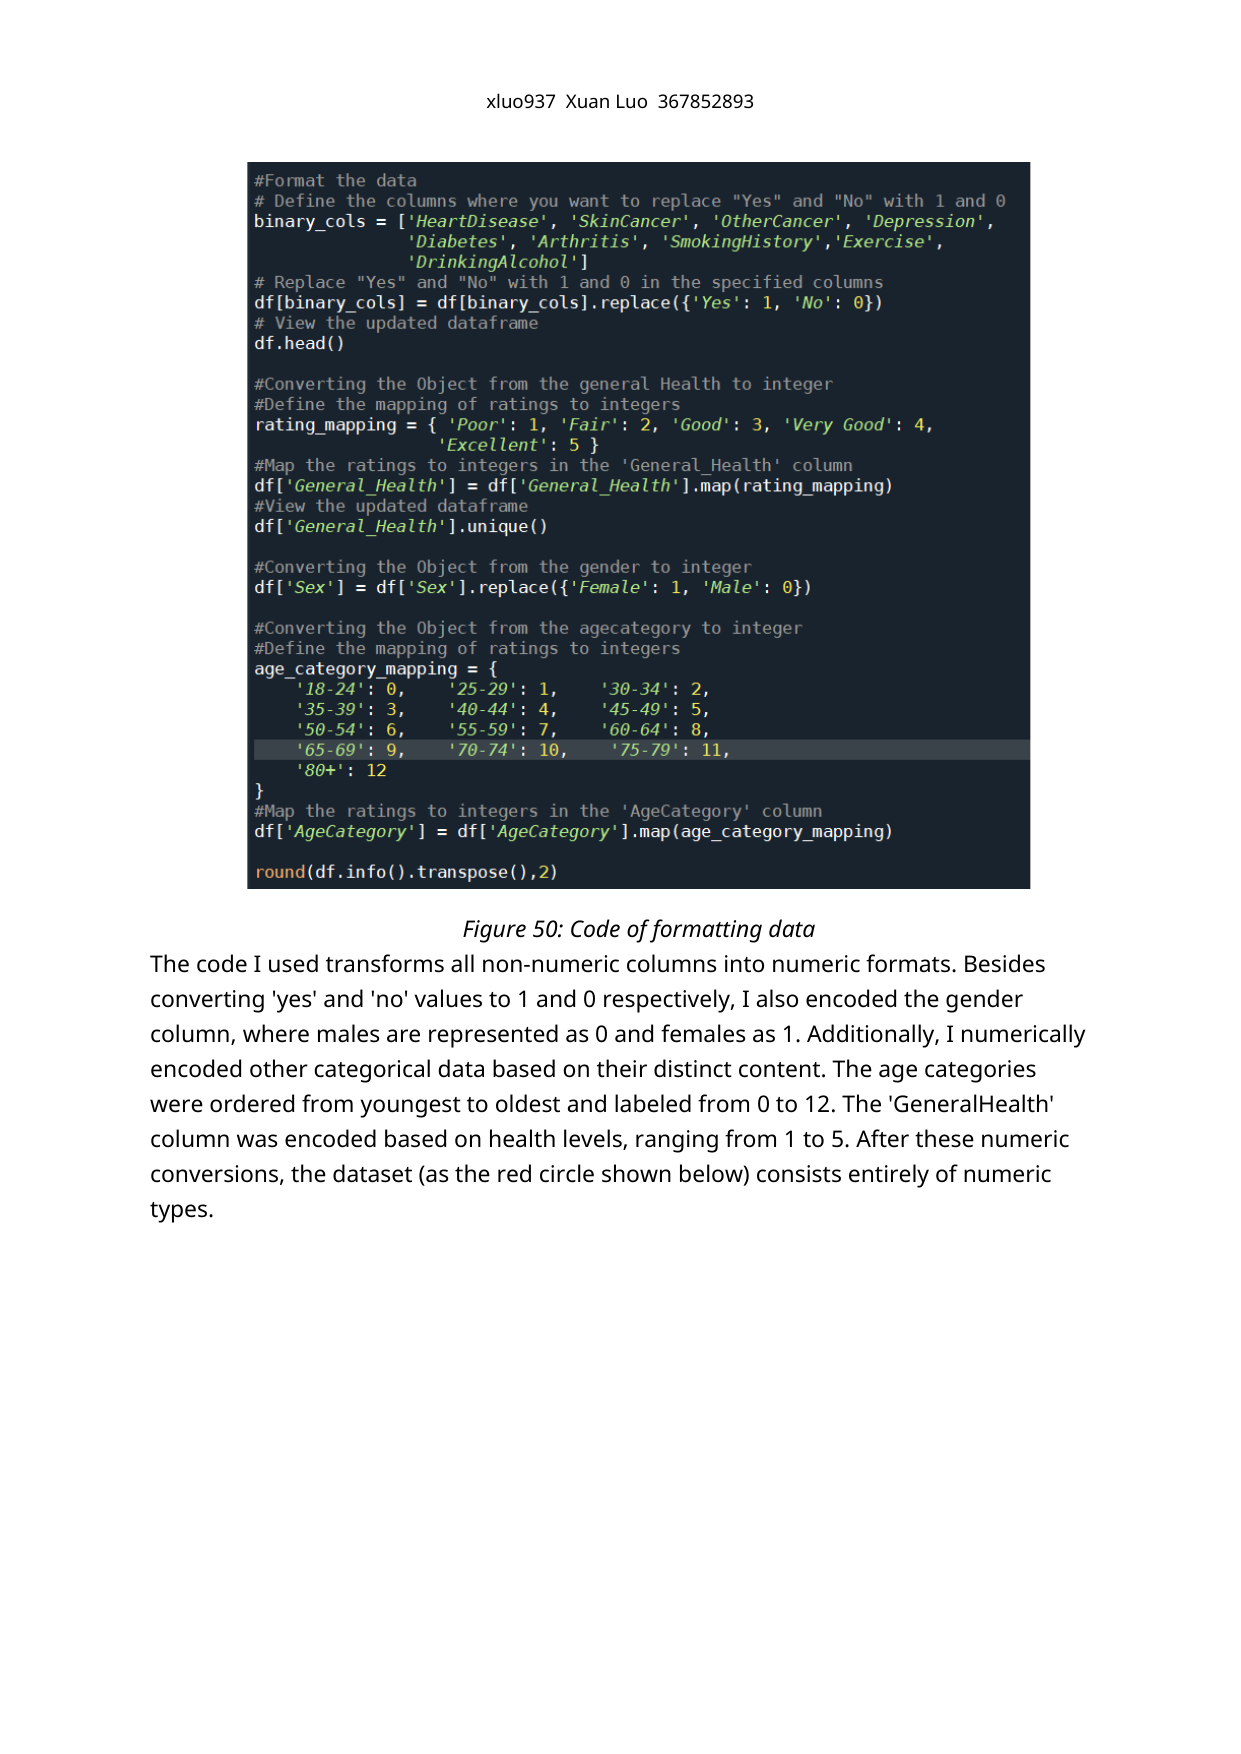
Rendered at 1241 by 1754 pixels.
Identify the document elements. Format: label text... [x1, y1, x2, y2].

text The code I used transforms all non-numeric columns into numeric formats. Besides converting 'yes' and 'no' values to 1 and 0 respectively, I also encoded the gender column, where males are represented as 0 and females as 1. Additionally, I numerically encoded other categorical data based on their distinct content. The age categories were ordered from youngest to oldest and labeled from 0 to 12. The 'GeneralHealth' column was encoded based on health levels, ranging from 1 to 5. After these numeric conversions, the dataset (as the red circle shown below) consists entirely of numeric types. [150, 947, 1090, 1224]
text Figure 50: Code of formatting data [150, 912, 1090, 944]
picture [247, 162, 1031, 889]
